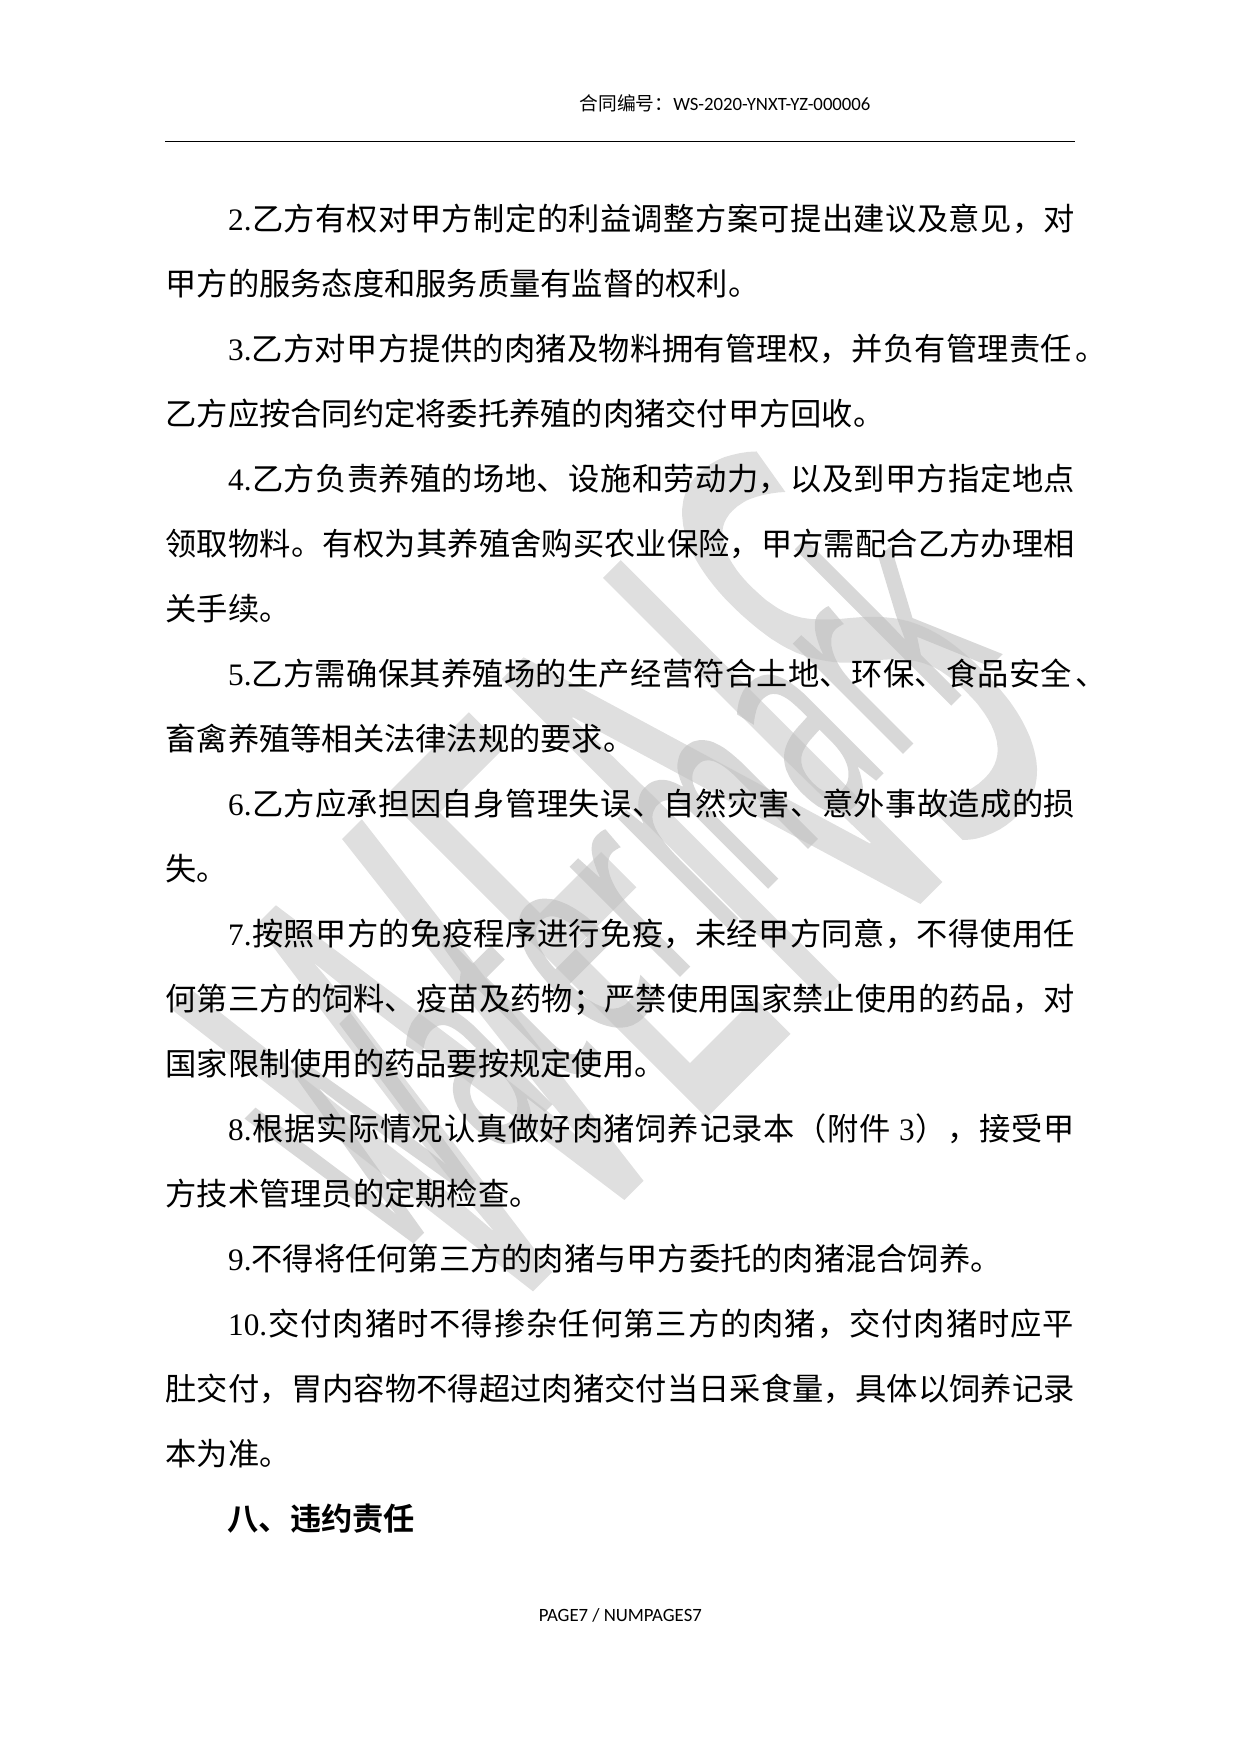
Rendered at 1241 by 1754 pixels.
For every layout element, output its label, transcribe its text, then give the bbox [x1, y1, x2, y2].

text 8.根据实际情况认真做好肉猪饲养记录本（附件3），接受甲方技术管理员的定期检查。 [165, 1094, 1075, 1224]
text 7.按照甲方的免疫程序进行免疫，未经甲方同意，不得使用任何第三方的饲料、疫苗及药物；严禁使用国家禁止使用的药品，对国家限制使用的药品要按规定使用。 [165, 899, 1075, 1094]
text 6.乙方应承担因自身管理失误、自然灾害、意外事故造成的损失。 [165, 769, 1075, 899]
text 4.乙方负责养殖的场地、设施和劳动力，以及到甲方指定地点领取物料。有权为其养殖舍购买农业保险，甲方需配合乙方办理相关手续。 [165, 444, 1075, 639]
text 10.交付肉猪时不得掺杂任何第三方的肉猪，交付肉猪时应平肚交付，胃内容物不得超过肉猪交付当日采食量，具体以饲养记录本为准。 [165, 1289, 1075, 1484]
text 2.乙方有权对甲方制定的利益调整方案可提出建议及意见，对甲方的服务态度和服务质量有监督的权利。 [165, 184, 1075, 314]
text 9.不得将任何第三方的肉猪与甲方委托的肉猪混合饲养。 [165, 1224, 1075, 1289]
text 3.乙方对甲方提供的肉猪及物料拥有管理权，并负有管理责任。乙方应按合同约定将委托养殖的肉猪交付甲方回收。 [165, 314, 1075, 444]
text 八、违约责任 [165, 1484, 1075, 1549]
text 5.乙方需确保其养殖场的生产经营符合土地、环保、食品安全、畜禽养殖等相关法律法规的要求。 [165, 639, 1075, 769]
